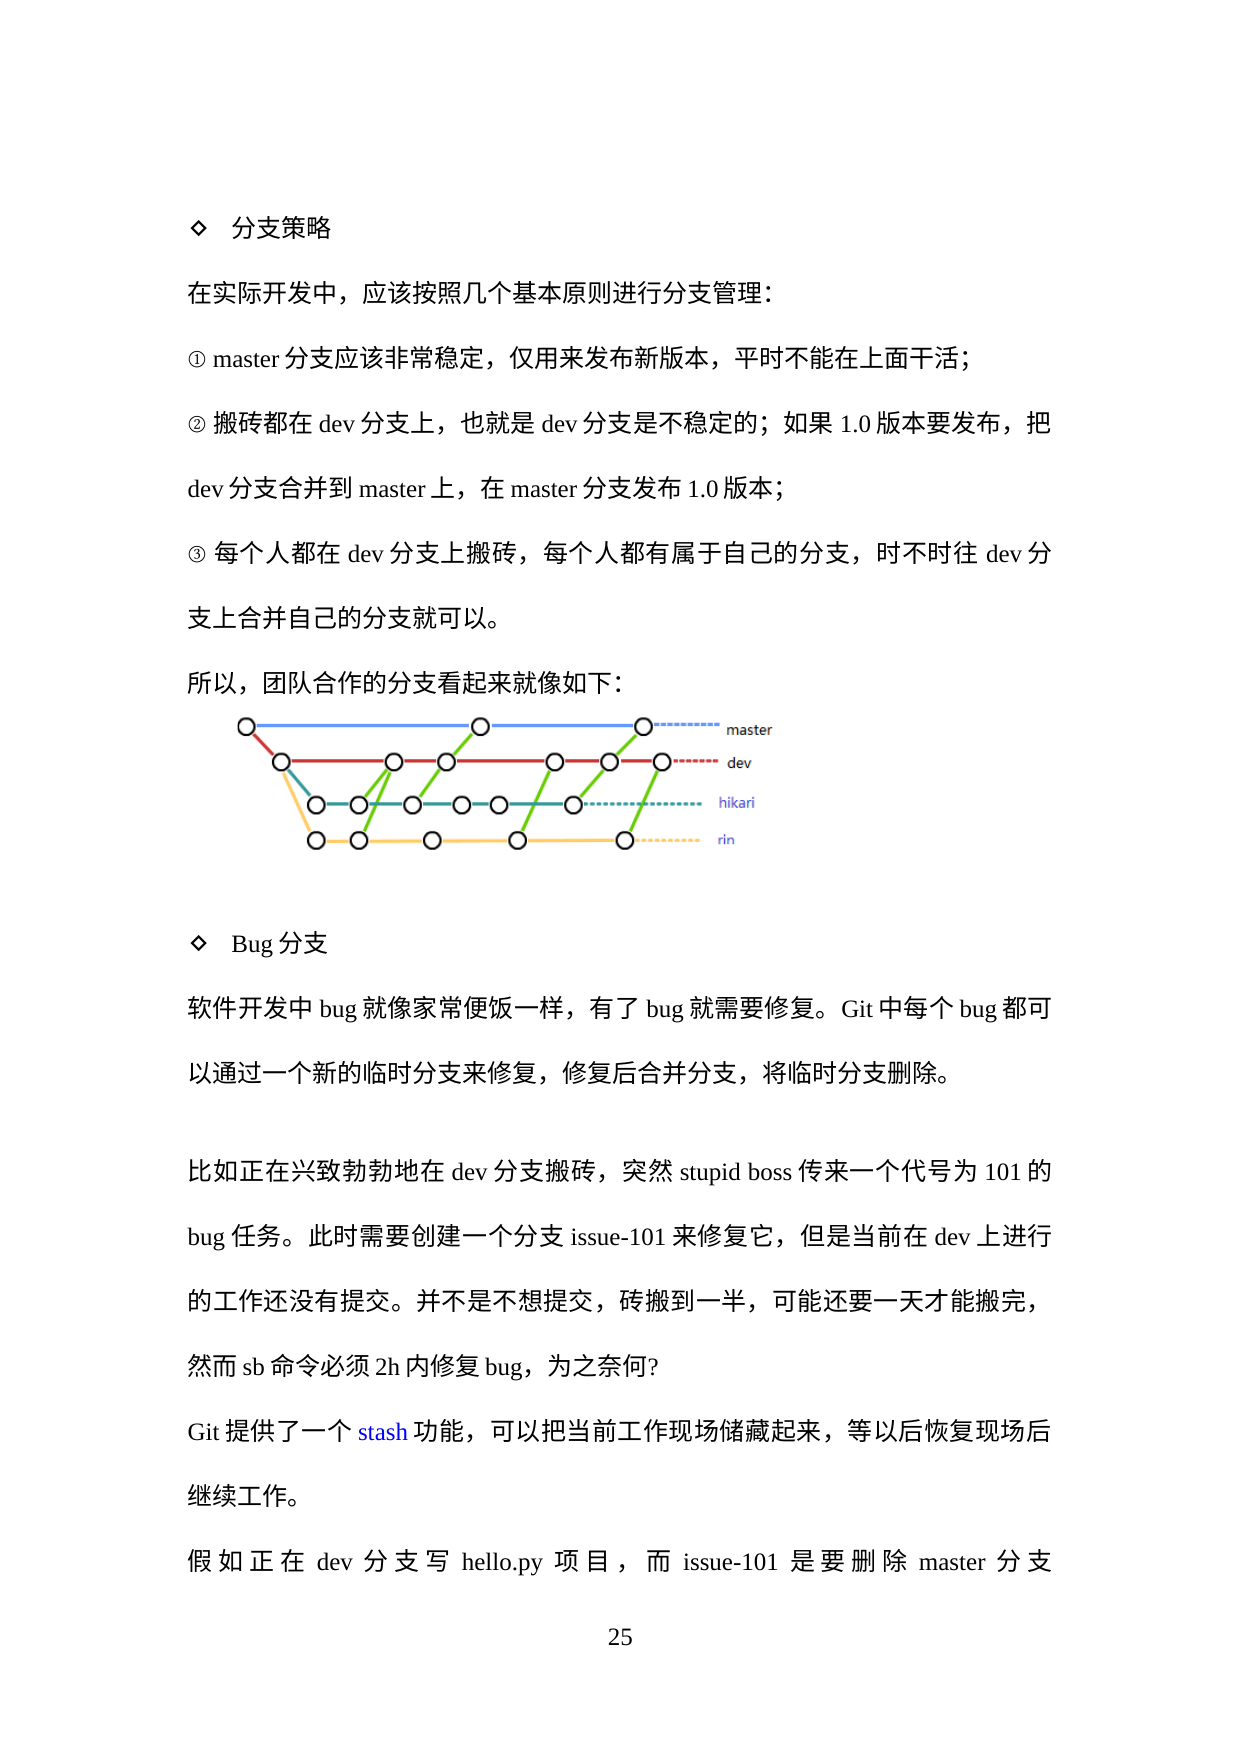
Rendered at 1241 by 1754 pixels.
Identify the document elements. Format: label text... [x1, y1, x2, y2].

text ② 搬砖都在dev分支上，也就是dev分支是不稳定的；如果1.0版本要发布，把dev分支合并到master上，在master分支发布1.0版本； [187, 389, 1053, 519]
text ① master分支应该非常稳定，仅用来发布新版本，平时不能在上面干活； [187, 324, 1053, 389]
text 所以，团队合作的分支看起来就像如下： [187, 649, 1053, 714]
picture [237, 714, 782, 852]
text Git提供了一个stash功能，可以把当前工作现场储藏起来，等以后恢复现场后继续工作。 [187, 1397, 1053, 1527]
text 软件开发中bug就像家常便饭一样，有了bug就需要修复。Git中每个bug都可以通过一个新的临时分支来修复，修复后合并分支，将临时分支删除。 [187, 974, 1053, 1104]
list Bug分支 [187, 909, 1053, 974]
text ③ 每个人都在dev分支上搬砖，每个人都有属于自己的分支，时不时往dev分支上合并自己的分支就可以。 [187, 519, 1053, 649]
text 比如正在兴致勃勃地在dev分支搬砖，突然stupid boss传来一个代号为101的bug任务。此时需要创建一个分支issue-101来修复它，但是当前在dev上进行的工作还没有提交。并不是不想提交，砖搬到一半，可能还要一天才能搬完，然而sb命令必须2h内修复bug，为之奈何? [187, 1137, 1053, 1397]
text 假如正在dev分支写hello.py项目，而issue-101是要删除master分支README.md最后几句屁话： [187, 1527, 1053, 1592]
text 在实际开发中，应该按照几个基本原则进行分支管理： [187, 259, 1053, 324]
list 分支策略 [187, 194, 1053, 259]
